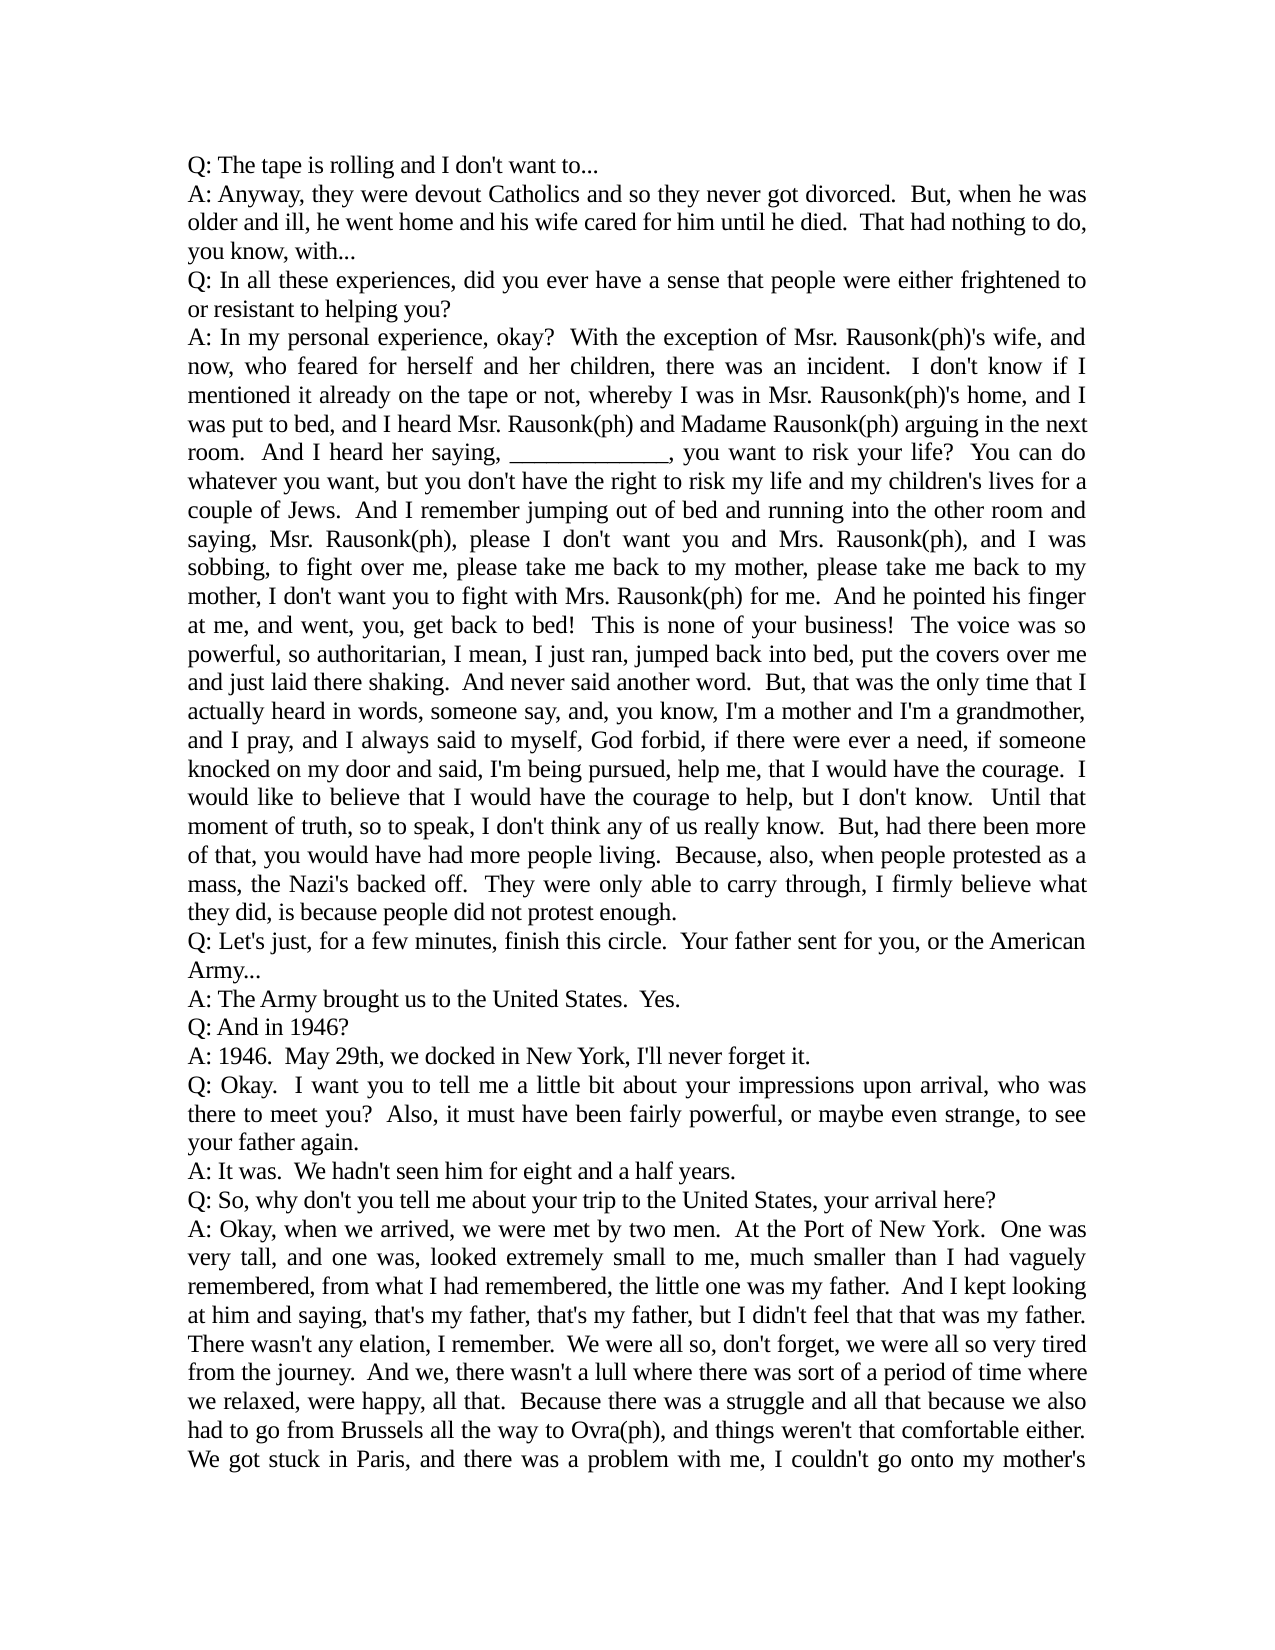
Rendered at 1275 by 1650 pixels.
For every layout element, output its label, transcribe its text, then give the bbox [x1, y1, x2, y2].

text Q: So, why don't you tell me about your trip to the United States, your arrival here? [187, 1271, 1087, 1300]
text A: In my personal experience, okay? With the exception of Msr. Rausonk(ph)'s wife, and now, who feared for herself and her children, there was an incident. I don't know if I mentioned it already on the tape or not, whereby I was in Msr. Rausonk(ph)'s home, and I was put to bed, and I heard Msr. Rausonk(ph) and Madame Rausonk(ph) arguing in the next room. And I heard her saying, _____________, you want to risk your life? You can do whatever you want, but you don't have the right to risk my life and my children's lives for a couple of Jews. And I remember jumping out of bed and running into the other room and saying, Msr. Rausonk(ph), please I don't want you and Mrs. Rausonk(ph), and I was sobbing, to fight over me, please take me back to my mother, please take me back to my mother, I don't want you to fight with Mrs. Rausonk(ph) for me. And he pointed his finger at me, and went, you, get back to bed! This is none of your business! The voice was so powerful, so authoritarian, I mean, I just ran, jumped back into bed, put the covers over me and just laid there shaking. And never said another word. But, that was the only time that I actually heard in words, someone say, and, you know, I'm a mother and I'm a grandmother, and I pray, and I always said to myself, God forbid, if there were ever a need, if someone knocked on my door and said, I'm being pursued, help me, that I would have the courage. I would like to believe that I would have the courage to help, but I don't know. Until that moment of truth, so to speak, I don't think any of us really know. But, had there been more of that, you would have had more people living. Because, also, when people protested as a mass, the Nazi's backed off. They were only able to carry through, I firmly believe what they did, is because people did not protest enough. [187, 409, 1087, 1012]
text Q: Okay. I want you to tell me a little bit about your impressions upon arrival, who was there to meet you? Also, it must have been fairly powerful, or maybe even strange, to see your father again. [187, 1156, 1087, 1242]
text A: Anyway, they were devout Catholics and so they never got divorced. But, when he was older and ill, he went home and his wife cared for him until he died. That had nothing to do, you know, with... [187, 265, 1087, 351]
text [187, 1300, 1087, 1472]
text Q: The tape is rolling and I don't want to... [187, 236, 1087, 265]
text Q: In all these experiences, did you ever have a sense that people were either frightened to or resistant to helping you? [187, 351, 1087, 409]
text A: And yet, from a Catholic point of view, he wasn't the most moral of people. He had a mistress. In fact, after the war, he was, he and his wife are both devout Catholics, and, you don't have to tape this. [187, 150, 1087, 236]
text A: The Army brought us to the United States. Yes. [187, 1070, 1087, 1099]
text A: It was. We hadn't seen him for eight and a half years. [187, 1242, 1087, 1271]
text Q: And in 1946? [187, 1099, 1087, 1127]
text A: 1946. May 29th, we docked in New York, I'll never forget it. [187, 1127, 1087, 1156]
text Q: Let's just, for a few minutes, finish this circle. Your father sent for you, or the American Army... [187, 1012, 1087, 1070]
